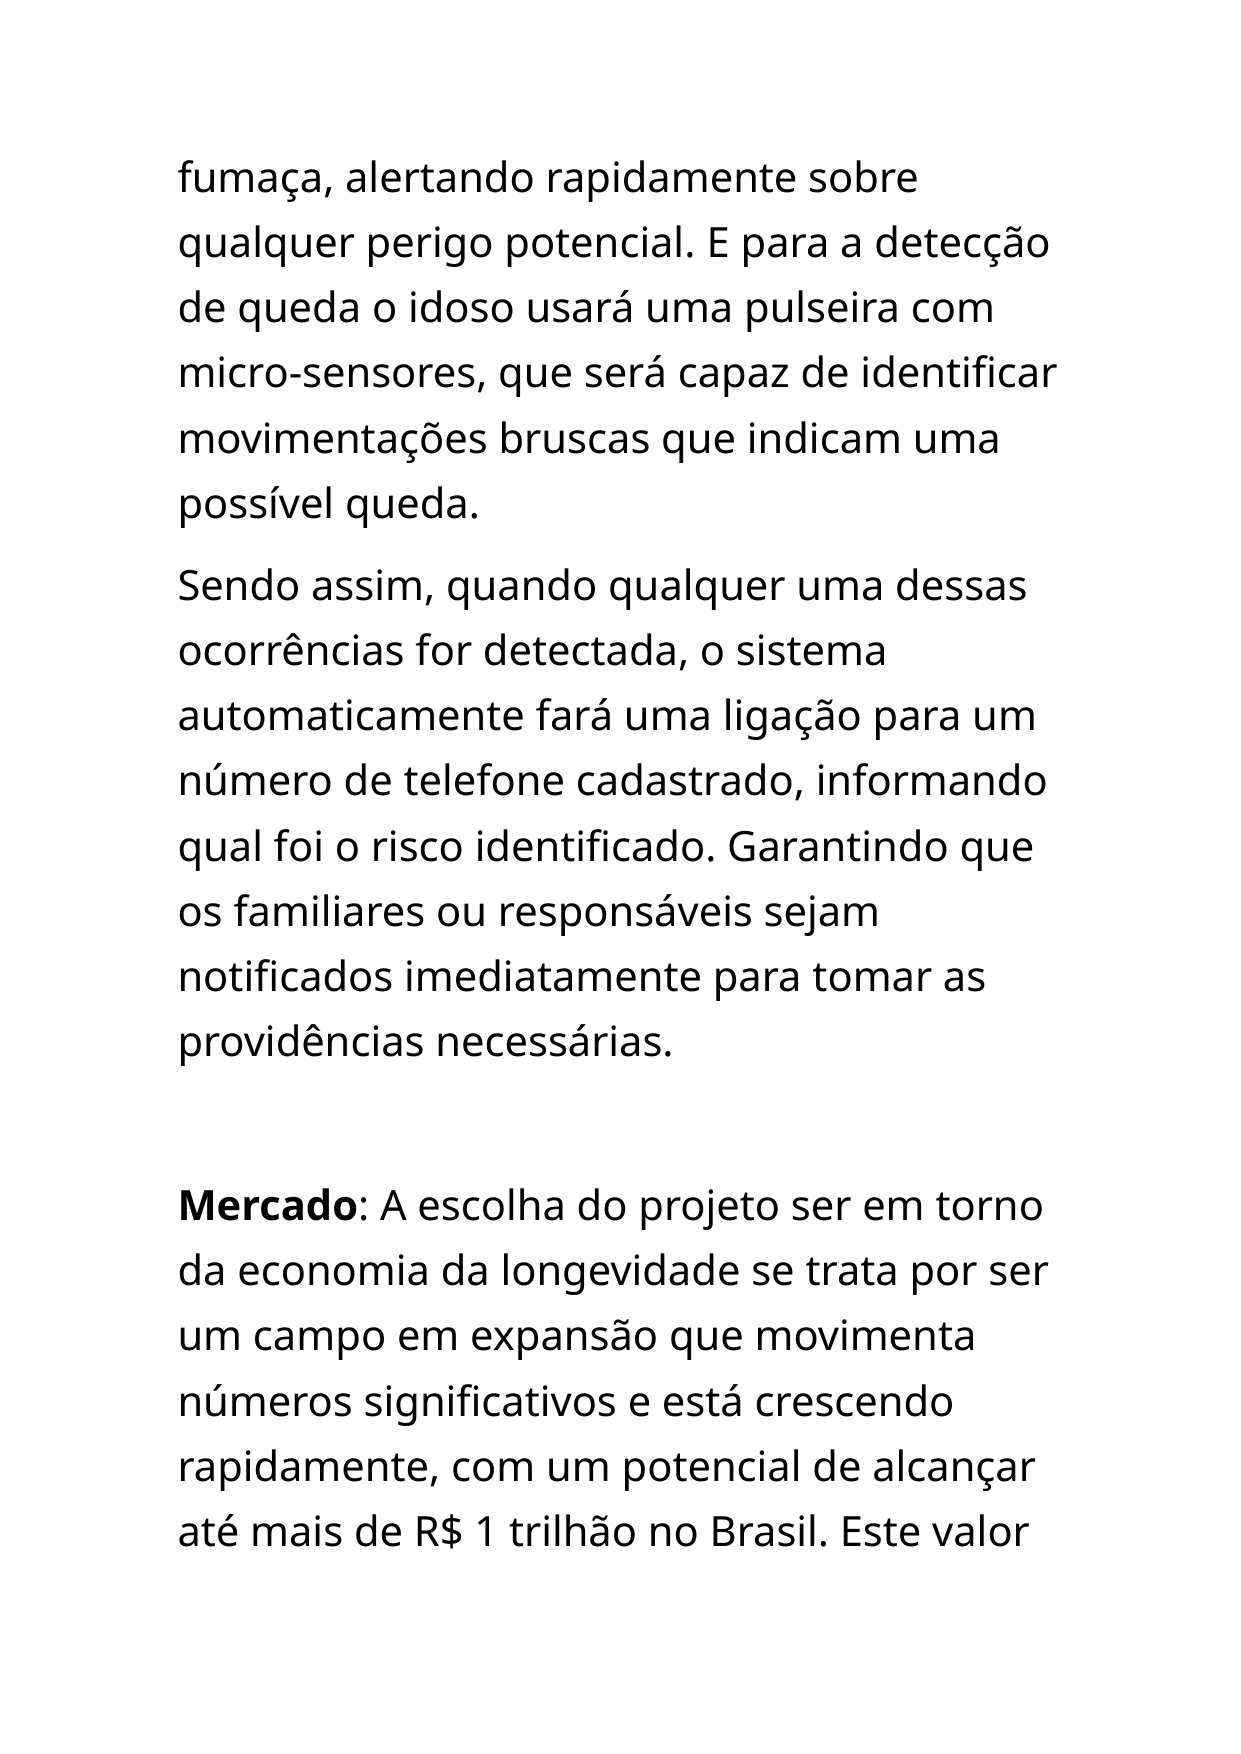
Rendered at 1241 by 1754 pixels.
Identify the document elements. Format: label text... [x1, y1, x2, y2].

text Sendo assim, quando qualquer uma dessas ocorrências for detectada, o sistema automaticamente fará uma ligação para um número de telefone cadastrado, informando qual foi o risco identificado. Garantindo que os familiares ou responsáveis sejam notificados imediatamente para tomar as providências necessárias. [177, 556, 1063, 1069]
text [177, 148, 1063, 530]
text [177, 1176, 1063, 1558]
